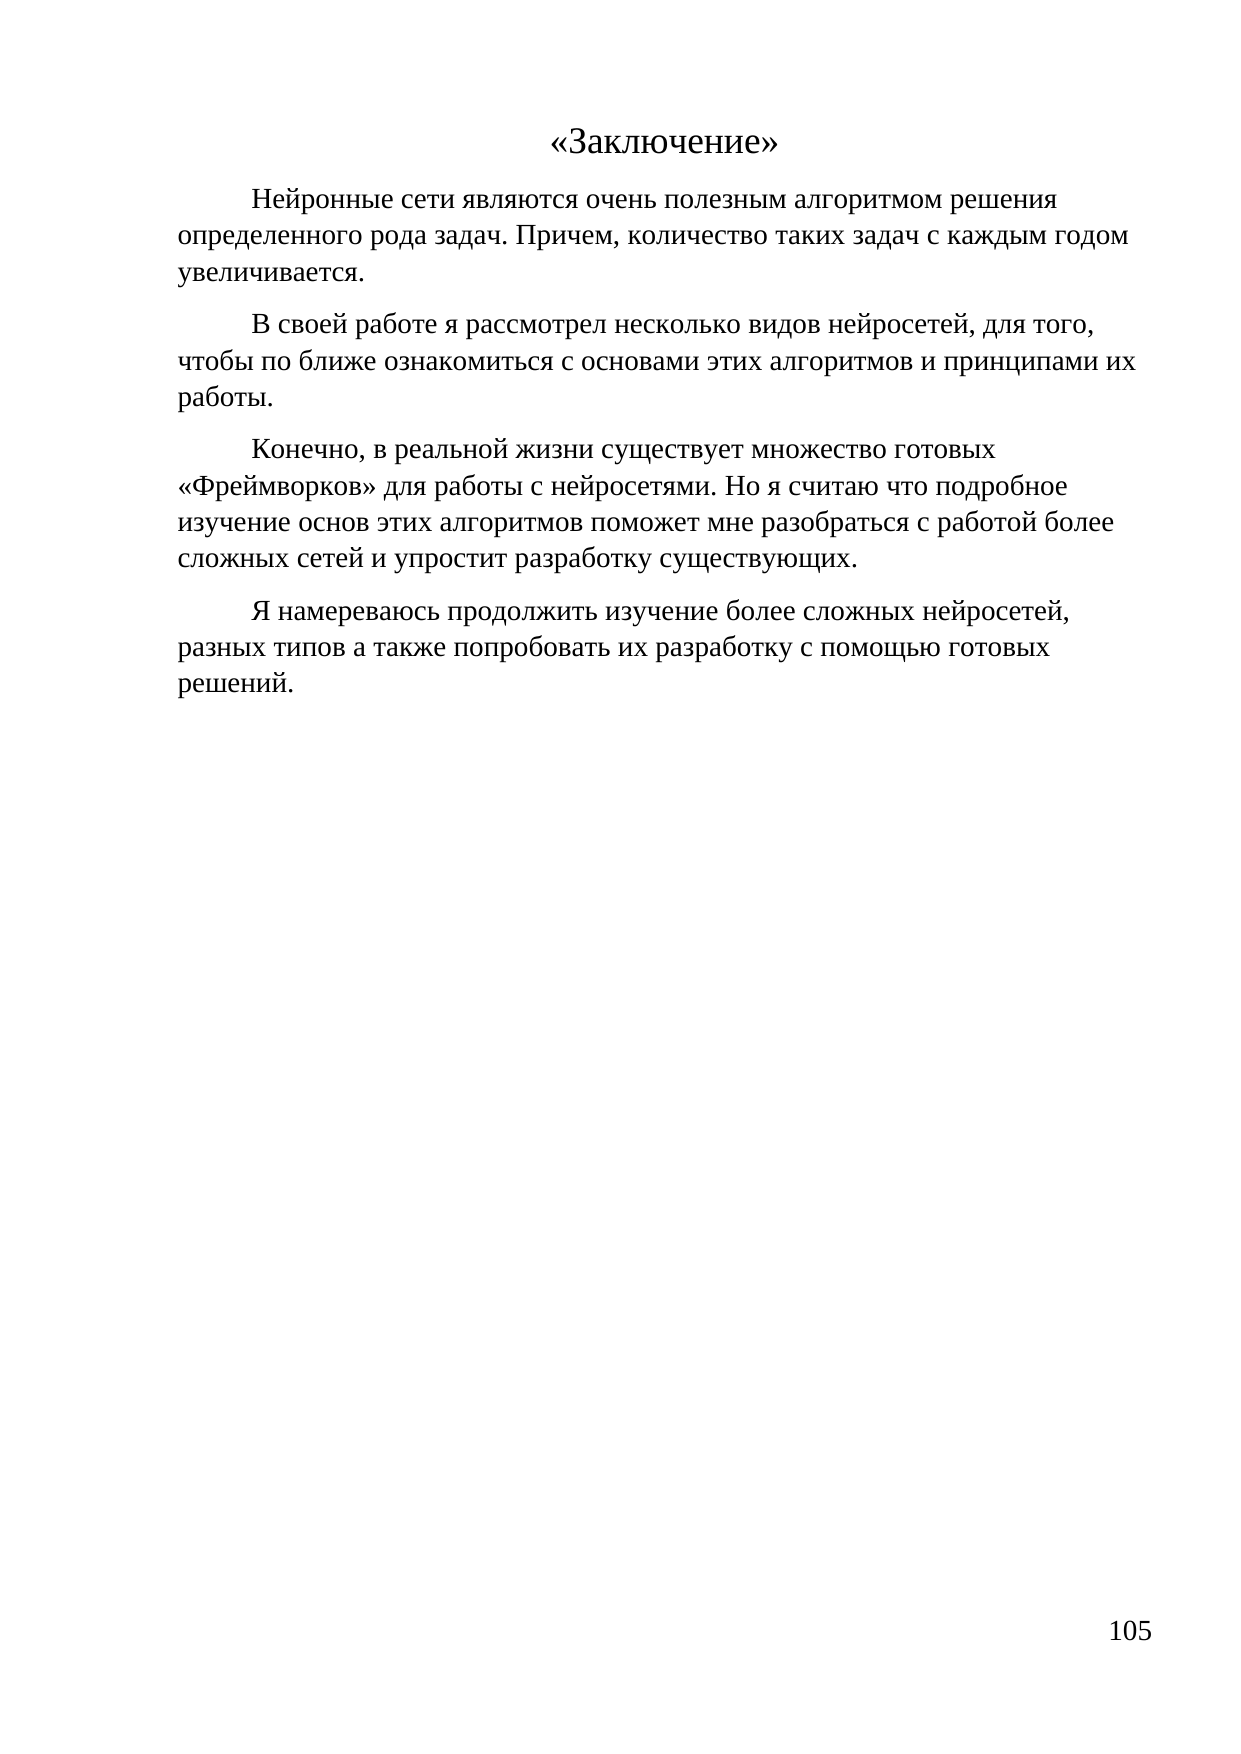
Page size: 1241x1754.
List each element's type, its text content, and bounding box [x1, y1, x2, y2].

text Я намереваюсь продолжить изучение более сложных нейросетей, разных типов а также попробовать их разработку с помощью готовых решений. [177, 593, 1152, 699]
text Конечно, в реальной жизни существует множество готовых «Фреймворков» для работы с нейросетями. Но я считаю что подробное изучение основ этих алгоритмов поможет мне разобраться с работой более сложных сетей и упростит разработку существующих. [177, 432, 1152, 573]
text Нейронные сети являются очень полезным алгоритмом решения определенного рода задач. Причем, количество таких задач с каждым годом увеличивается. [177, 181, 1152, 287]
text В своей работе я рассмотрел несколько видов нейросетей, для того, чтобы по ближе ознакомиться с основами этих алгоритмов и принципами их работы. [177, 306, 1152, 412]
text «Заключение» [177, 118, 1152, 161]
